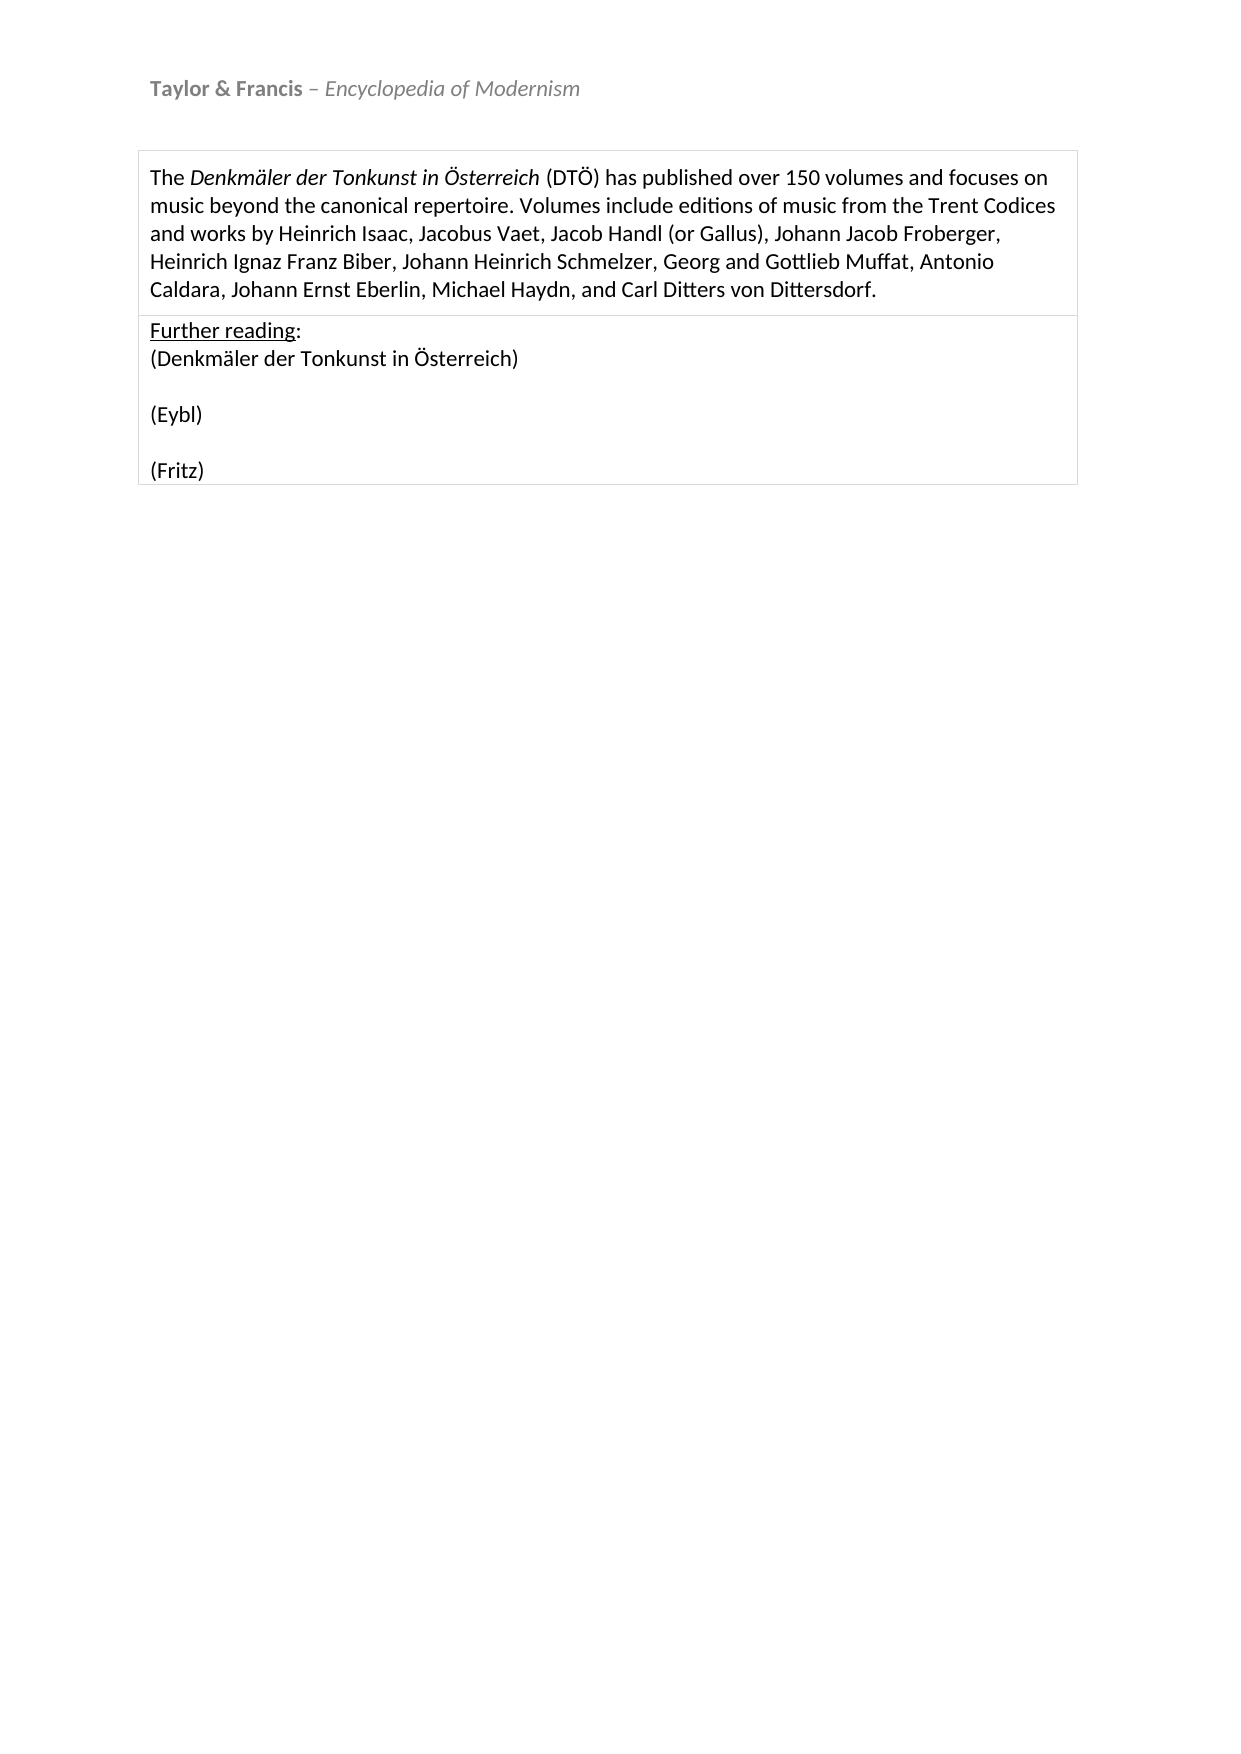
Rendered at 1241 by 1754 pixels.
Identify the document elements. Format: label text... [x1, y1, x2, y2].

table_cell Further reading: [139, 316, 1077, 484]
